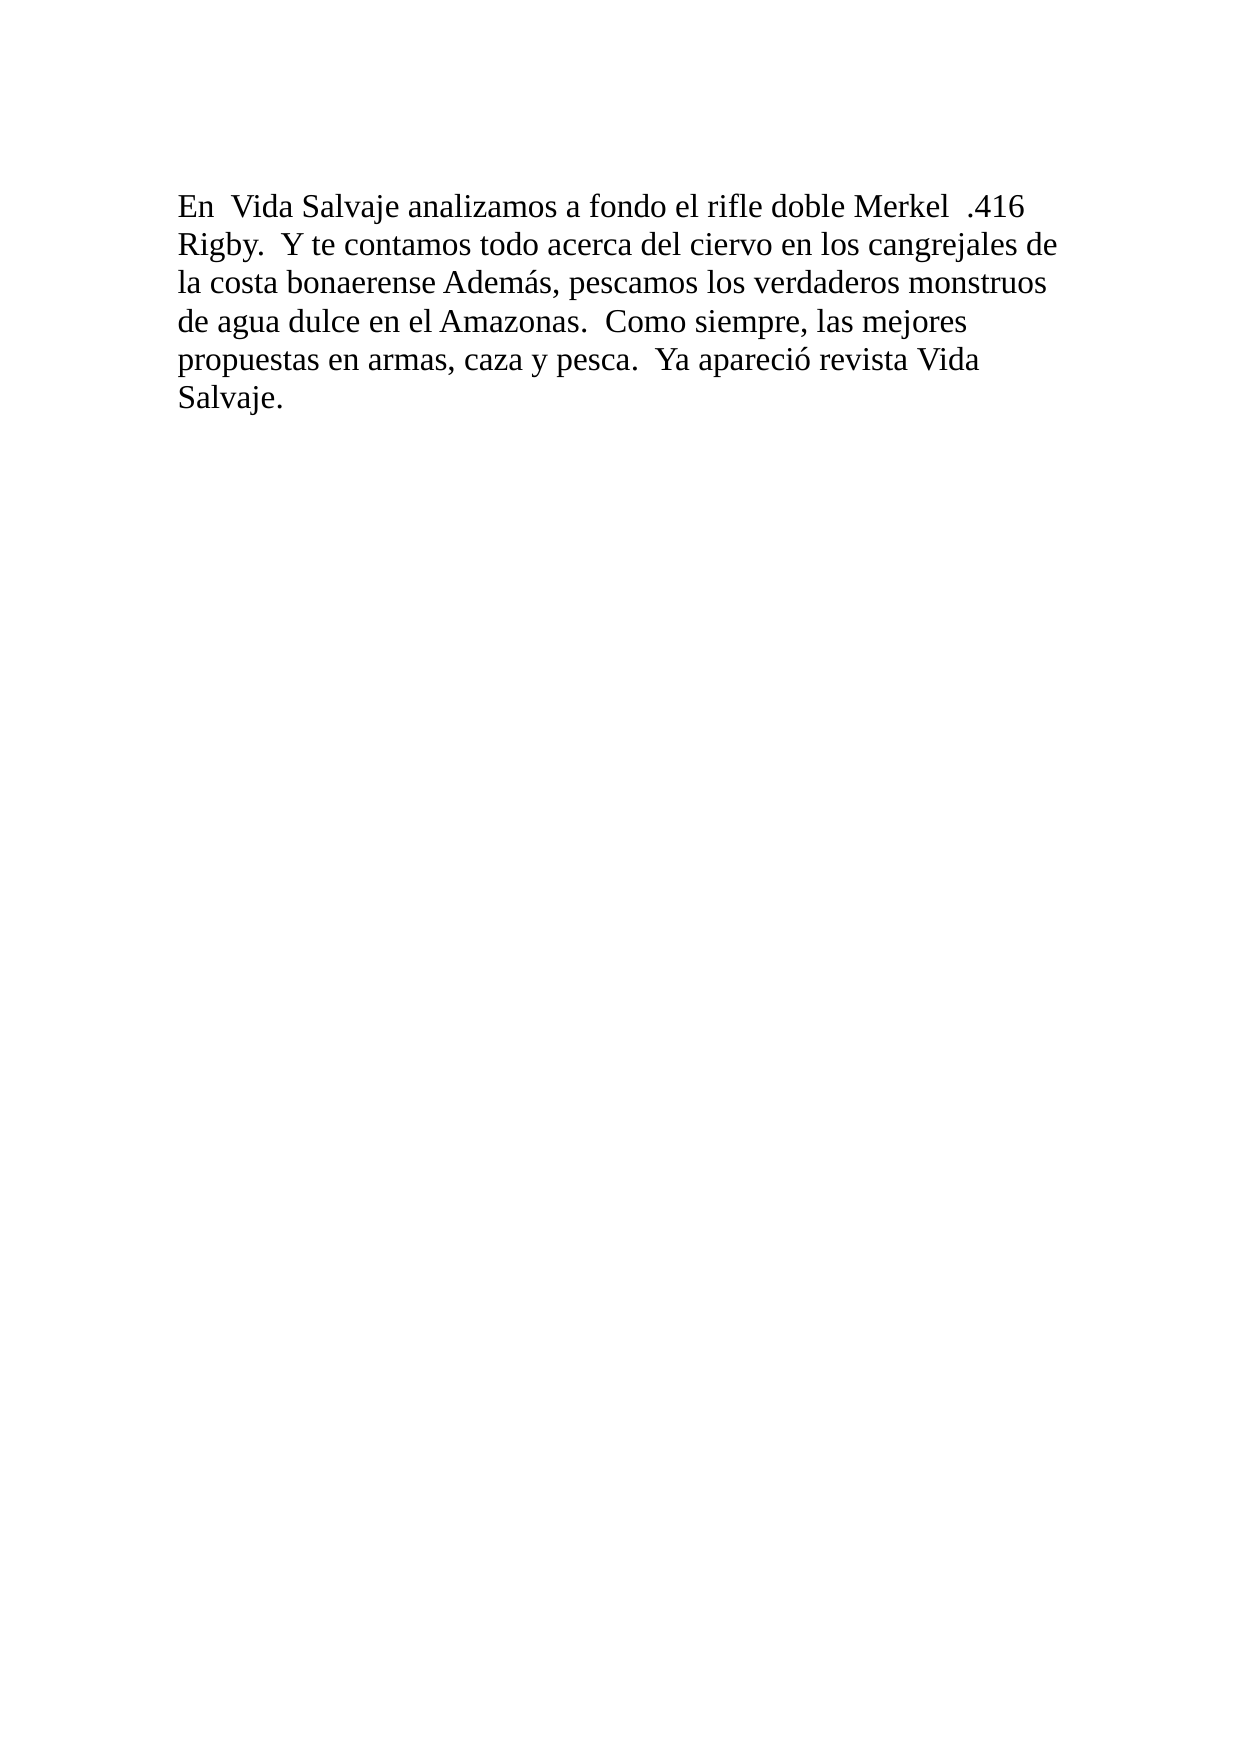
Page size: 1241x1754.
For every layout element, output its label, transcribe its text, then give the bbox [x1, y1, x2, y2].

text En Vida Salvaje analizamos a fondo el rifle doble Merkel .416 Rigby. Y te contamos todo acerca del ciervo en los cangrejales de la costa bonaerense Además, pescamos los verdaderos monstruos de agua dulce en el Amazonas. Como siempre, las mejores propuestas en armas, caza y pesca. Ya apareció revista Vida Salvaje. [177, 186, 1063, 416]
